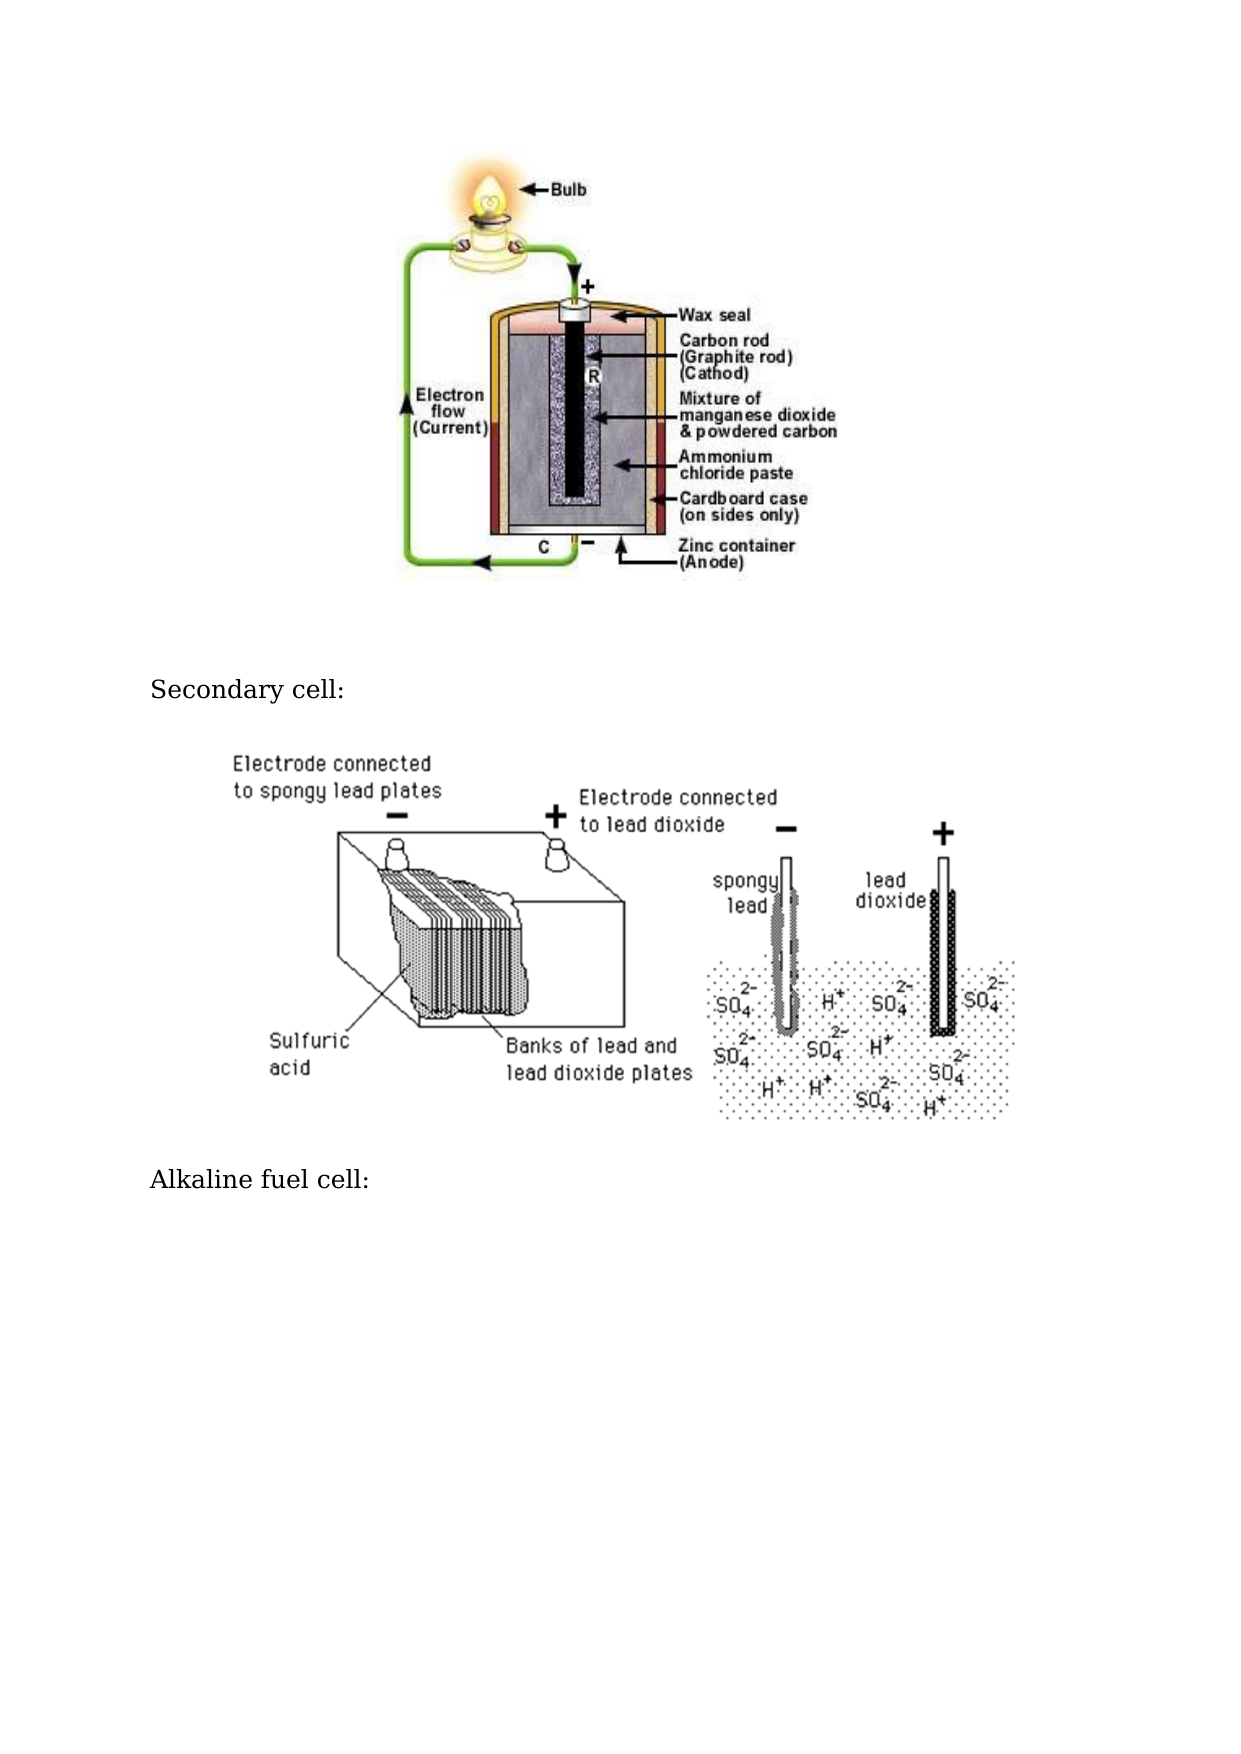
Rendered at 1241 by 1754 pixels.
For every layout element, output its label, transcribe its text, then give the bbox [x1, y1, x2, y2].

text Alkaline fuel cell: [150, 1163, 1090, 1193]
picture [225, 735, 1015, 1133]
text Secondary cell: [150, 674, 1090, 704]
picture [396, 149, 842, 581]
